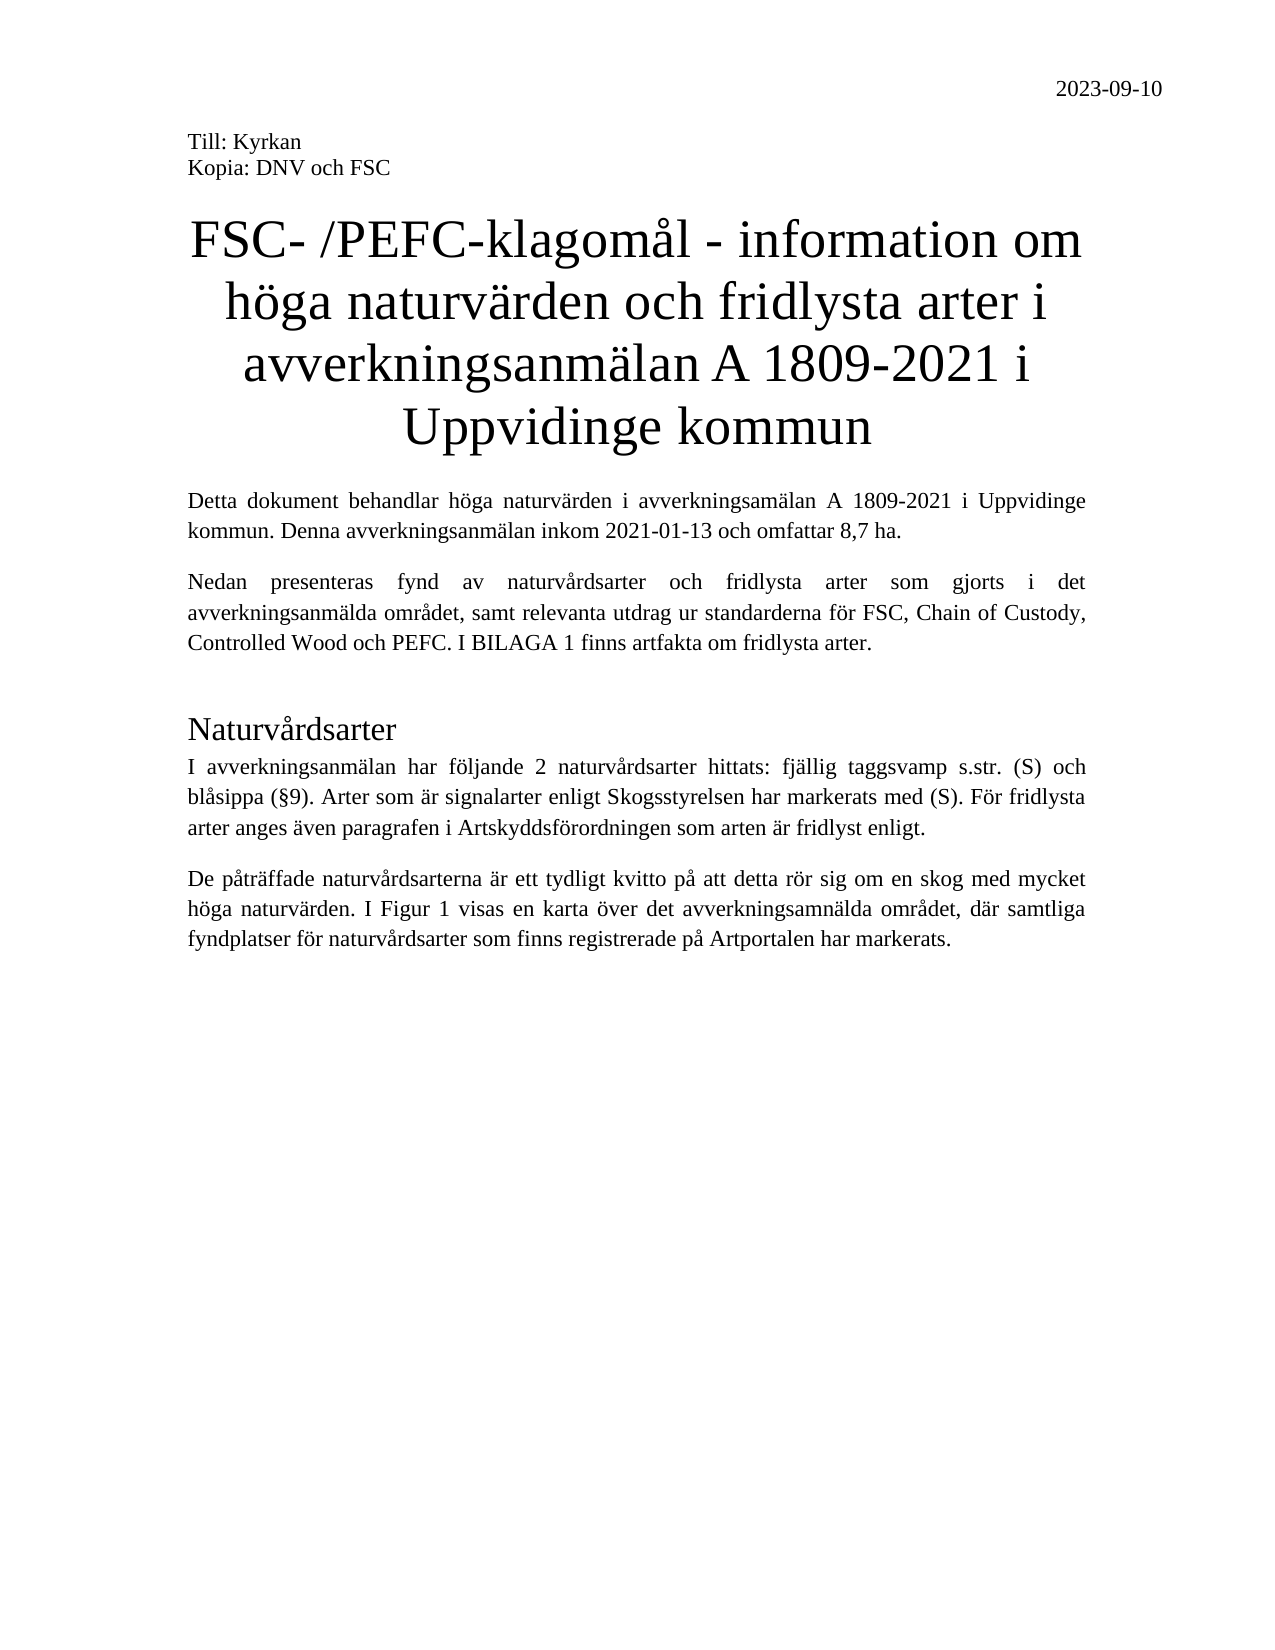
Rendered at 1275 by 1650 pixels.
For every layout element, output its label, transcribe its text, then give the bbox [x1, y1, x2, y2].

text I avverkningsanmälan har följande 2 naturvårdsarter hittats: fjällig taggsvamp s.str. (S) och blåsippa (§9). Arter som är signalarter enligt Skogsstyrelsen har markerats med (S). För fridlysta arter anges även paragrafen i Artskyddsförordningen som arten är fridlyst enligt. [187, 753, 1087, 840]
subtitle Naturvårdsarter [187, 709, 1087, 747]
text Detta dokument behandlar höga naturvärden i avverkningsamälan A 1809-2021 i Uppvidinge kommun. Denna avverkningsanmälan inkom 2021-01-13 och omfattar 8,7 ha. [187, 487, 1087, 544]
title FSC- /PEFC-klagomål - information om höga naturvärden och fridlysta arter i avverkningsanmälan A 1809-2021 i Uppvidinge kommun [187, 207, 1087, 456]
text Nedan presenteras fynd av naturvårdsarter och fridlysta arter som gjorts i det avverkningsanmälda området, samt relevanta utdrag ur standarderna för FSC, Chain of Custody, Controlled Wood och PEFC. I BILAGA 1 finns artfakta om fridlysta arter. [187, 568, 1087, 655]
text De påträffade naturvårdsarterna är ett tydligt kvitto på att detta rör sig om en skog med mycket höga naturvärden. I Figur 1 visas en karta över det avverkningsamnälda området, där samtliga fyndplatser för naturvårdsarter som finns registrerade på Artportalen har markerats. [187, 864, 1087, 951]
